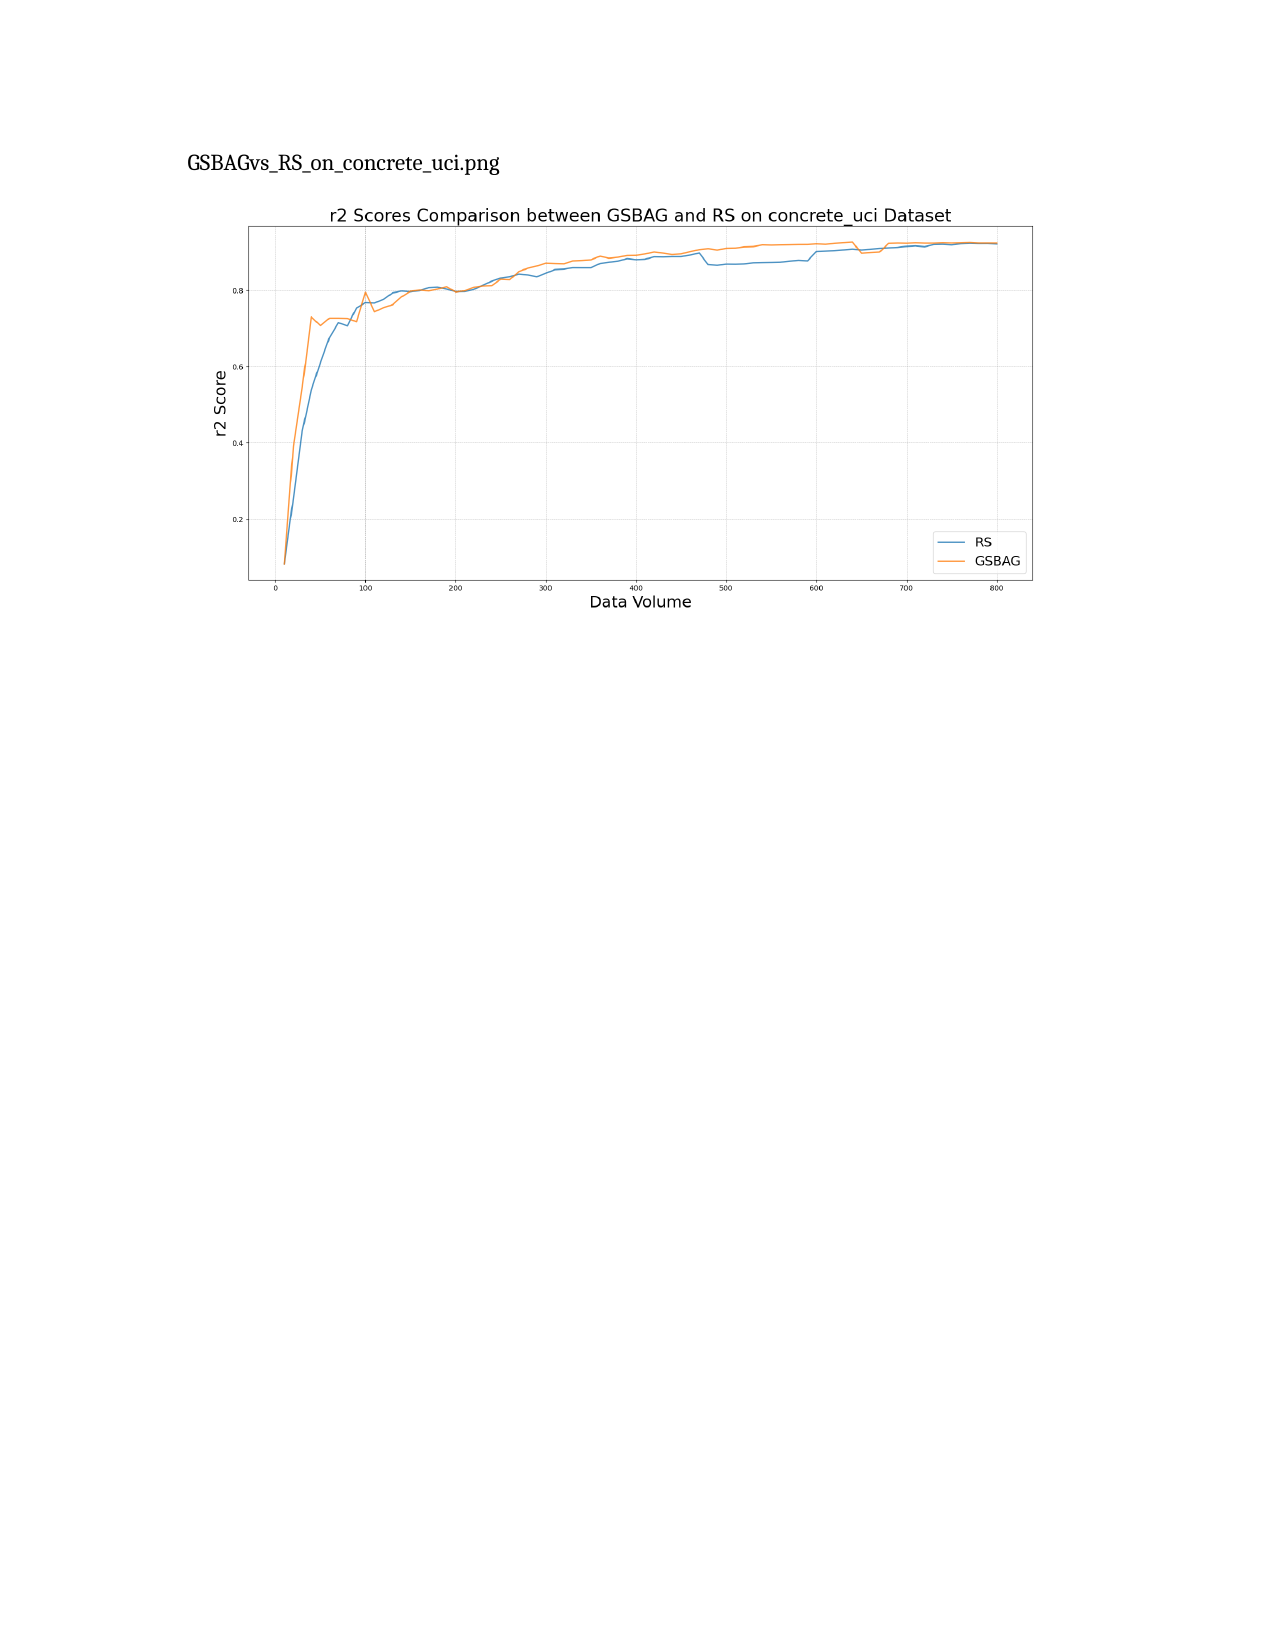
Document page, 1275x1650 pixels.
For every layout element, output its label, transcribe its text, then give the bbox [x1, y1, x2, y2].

picture [206, 201, 1040, 618]
text GSBAGvs_RS_on_concrete_uci.png [187, 150, 1087, 176]
